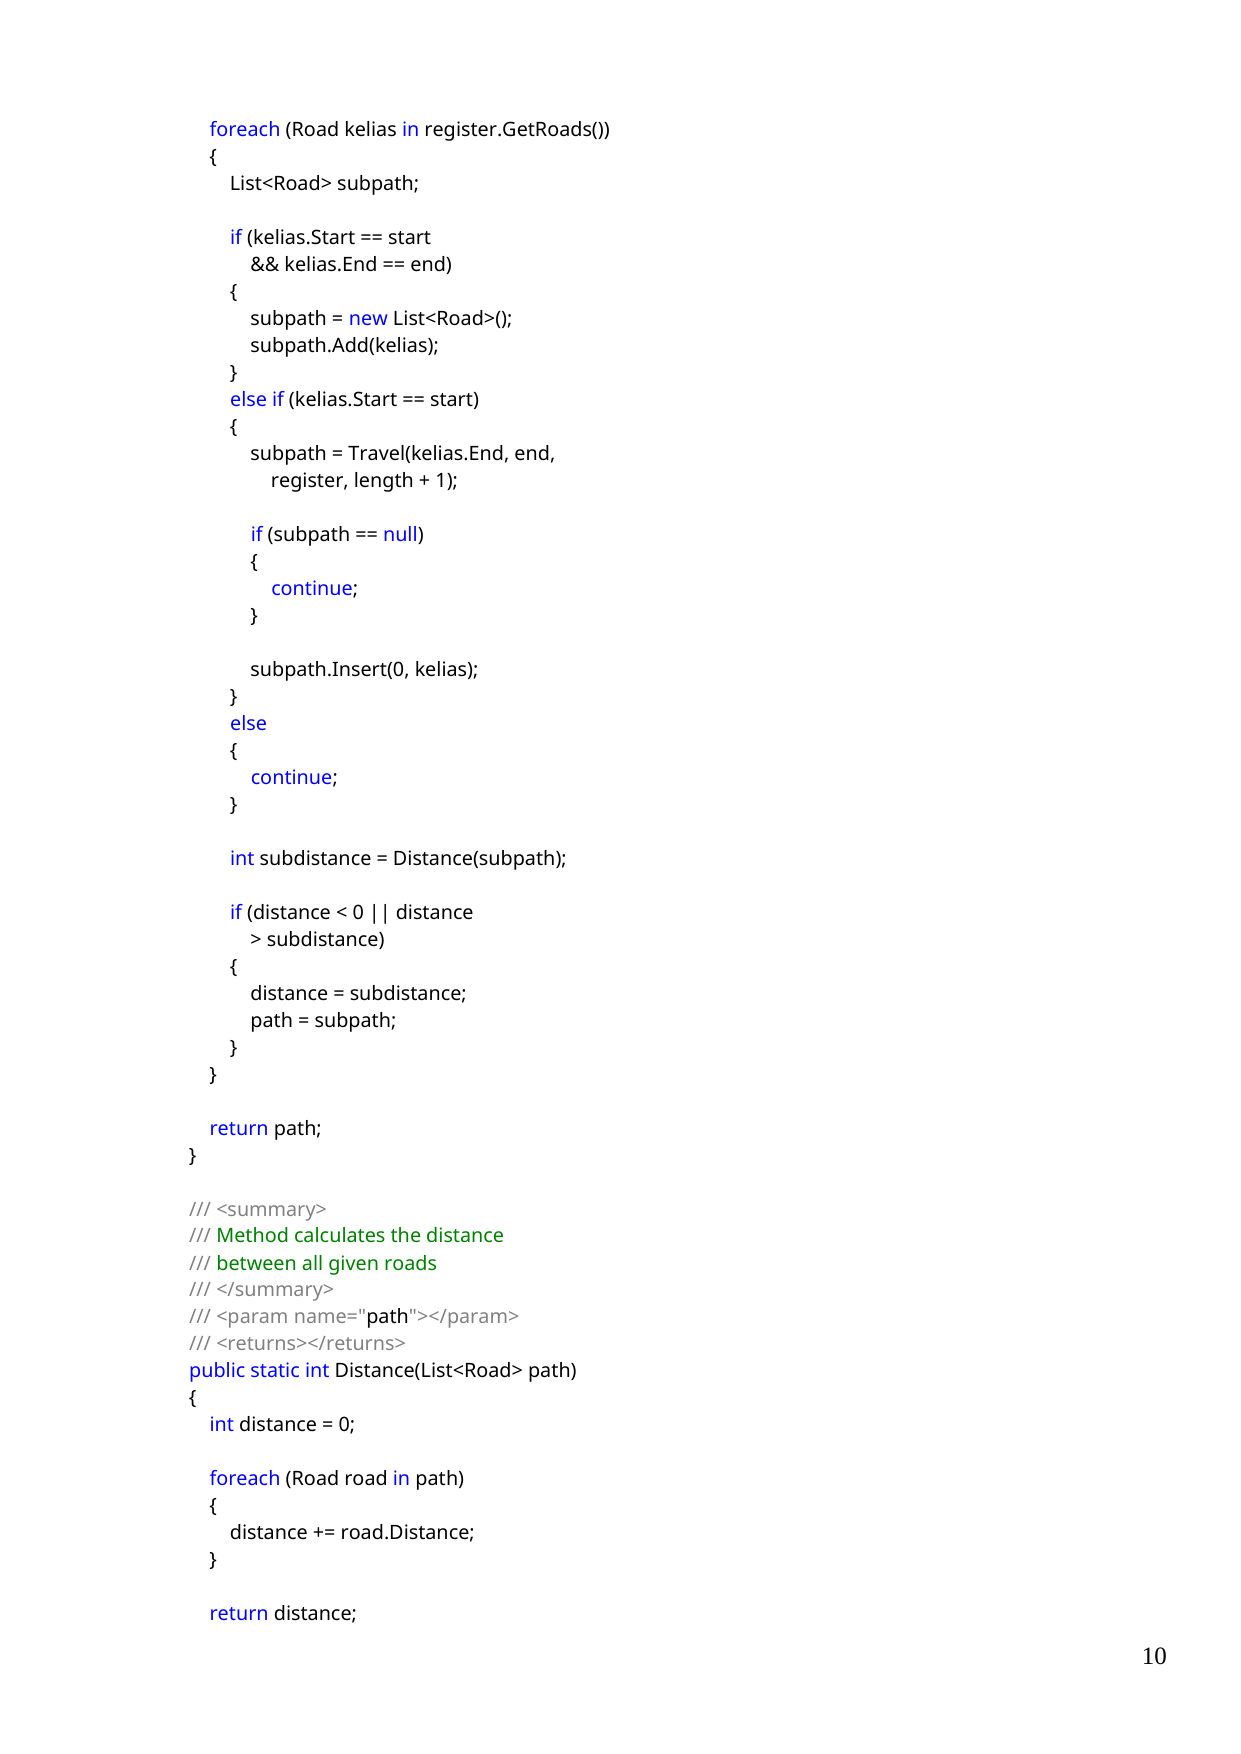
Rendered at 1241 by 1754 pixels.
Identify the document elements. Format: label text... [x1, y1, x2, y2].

text subpath.Add(kelias); [148, 331, 1181, 358]
text continue; [148, 763, 1181, 790]
text } [148, 1141, 1181, 1168]
text foreach (Road road in path) [148, 1464, 1181, 1492]
text /// <summary> [148, 1195, 1181, 1222]
text /// between all given roads [148, 1249, 1181, 1276]
text return path; [148, 1114, 1181, 1141]
text /// <param name="path"></param> [148, 1303, 1181, 1330]
text distance = subdistance; [148, 979, 1181, 1006]
text { [148, 736, 1181, 763]
text } [148, 1033, 1181, 1060]
text else if (kelias.Start == start) [148, 385, 1181, 412]
text { [148, 1492, 1181, 1518]
text /// Method calculates the distance [148, 1222, 1181, 1249]
text { [148, 412, 1181, 439]
text } [148, 790, 1181, 817]
text if (subpath == null) [148, 520, 1181, 547]
text /// <returns></returns> [148, 1330, 1181, 1357]
text foreach (Road kelias in register.GetRoads()) [148, 116, 1181, 143]
text { [148, 1384, 1181, 1411]
text && kelias.End == end) [148, 251, 1181, 277]
text register, length + 1); [148, 466, 1181, 493]
text } [148, 682, 1181, 709]
text { [148, 277, 1181, 304]
text path = subpath; [148, 1006, 1181, 1033]
text { [148, 143, 1181, 169]
text if (kelias.Start == start [148, 223, 1181, 251]
text /// </summary> [148, 1276, 1181, 1303]
text > subdistance) [148, 925, 1181, 952]
text else [148, 709, 1181, 736]
text distance += road.Distance; [148, 1518, 1181, 1546]
text List<Road> subpath; [148, 169, 1181, 197]
text } [148, 1060, 1181, 1087]
text subpath = Travel(kelias.End, end, [148, 439, 1181, 466]
text public static int Distance(List<Road> path) [148, 1357, 1181, 1384]
text } [148, 358, 1181, 385]
text subpath = new List<Road>(); [148, 304, 1181, 331]
text int distance = 0; [148, 1411, 1181, 1438]
text } [148, 1546, 1181, 1572]
text subpath.Insert(0, kelias); [148, 655, 1181, 682]
text int subdistance = Distance(subpath); [148, 844, 1181, 871]
text { [148, 952, 1181, 979]
text { [148, 547, 1181, 574]
text if (distance < 0 || distance [148, 898, 1181, 925]
text return distance; [148, 1599, 1181, 1626]
text continue; [148, 574, 1181, 601]
text } [148, 601, 1181, 628]
